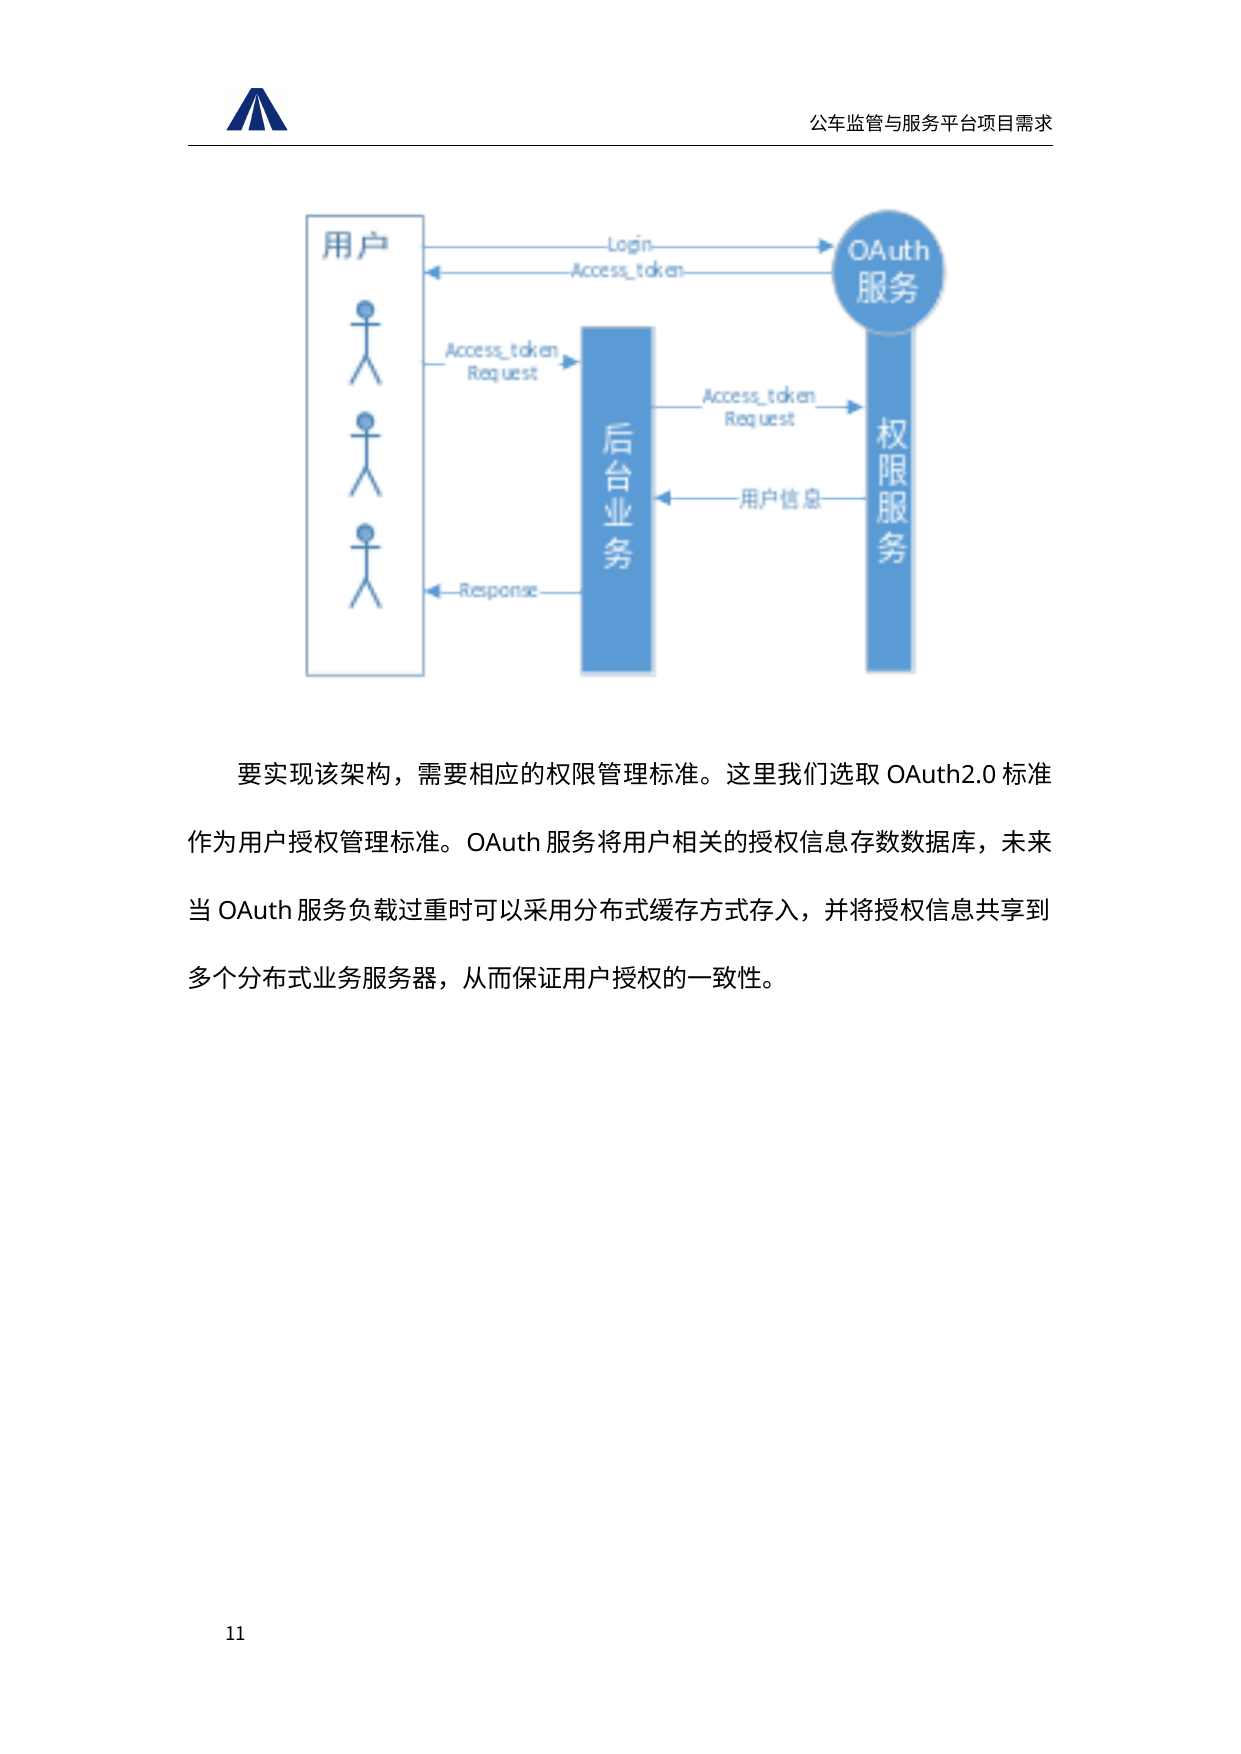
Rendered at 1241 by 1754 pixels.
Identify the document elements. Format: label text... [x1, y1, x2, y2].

text 要实现该架构，需要相应的权限管理标准。这里我们选取OAuth2.0标准作为用户授权管理标准。OAuth服务将用户相关的授权信息存数数据库，未来当OAuth服务负载过重时可以采用分布式缓存方式存入，并将授权信息共享到多个分布式业务服务器，从而保证用户授权的一致性。 [187, 738, 1053, 1010]
picture [225, 88, 288, 131]
